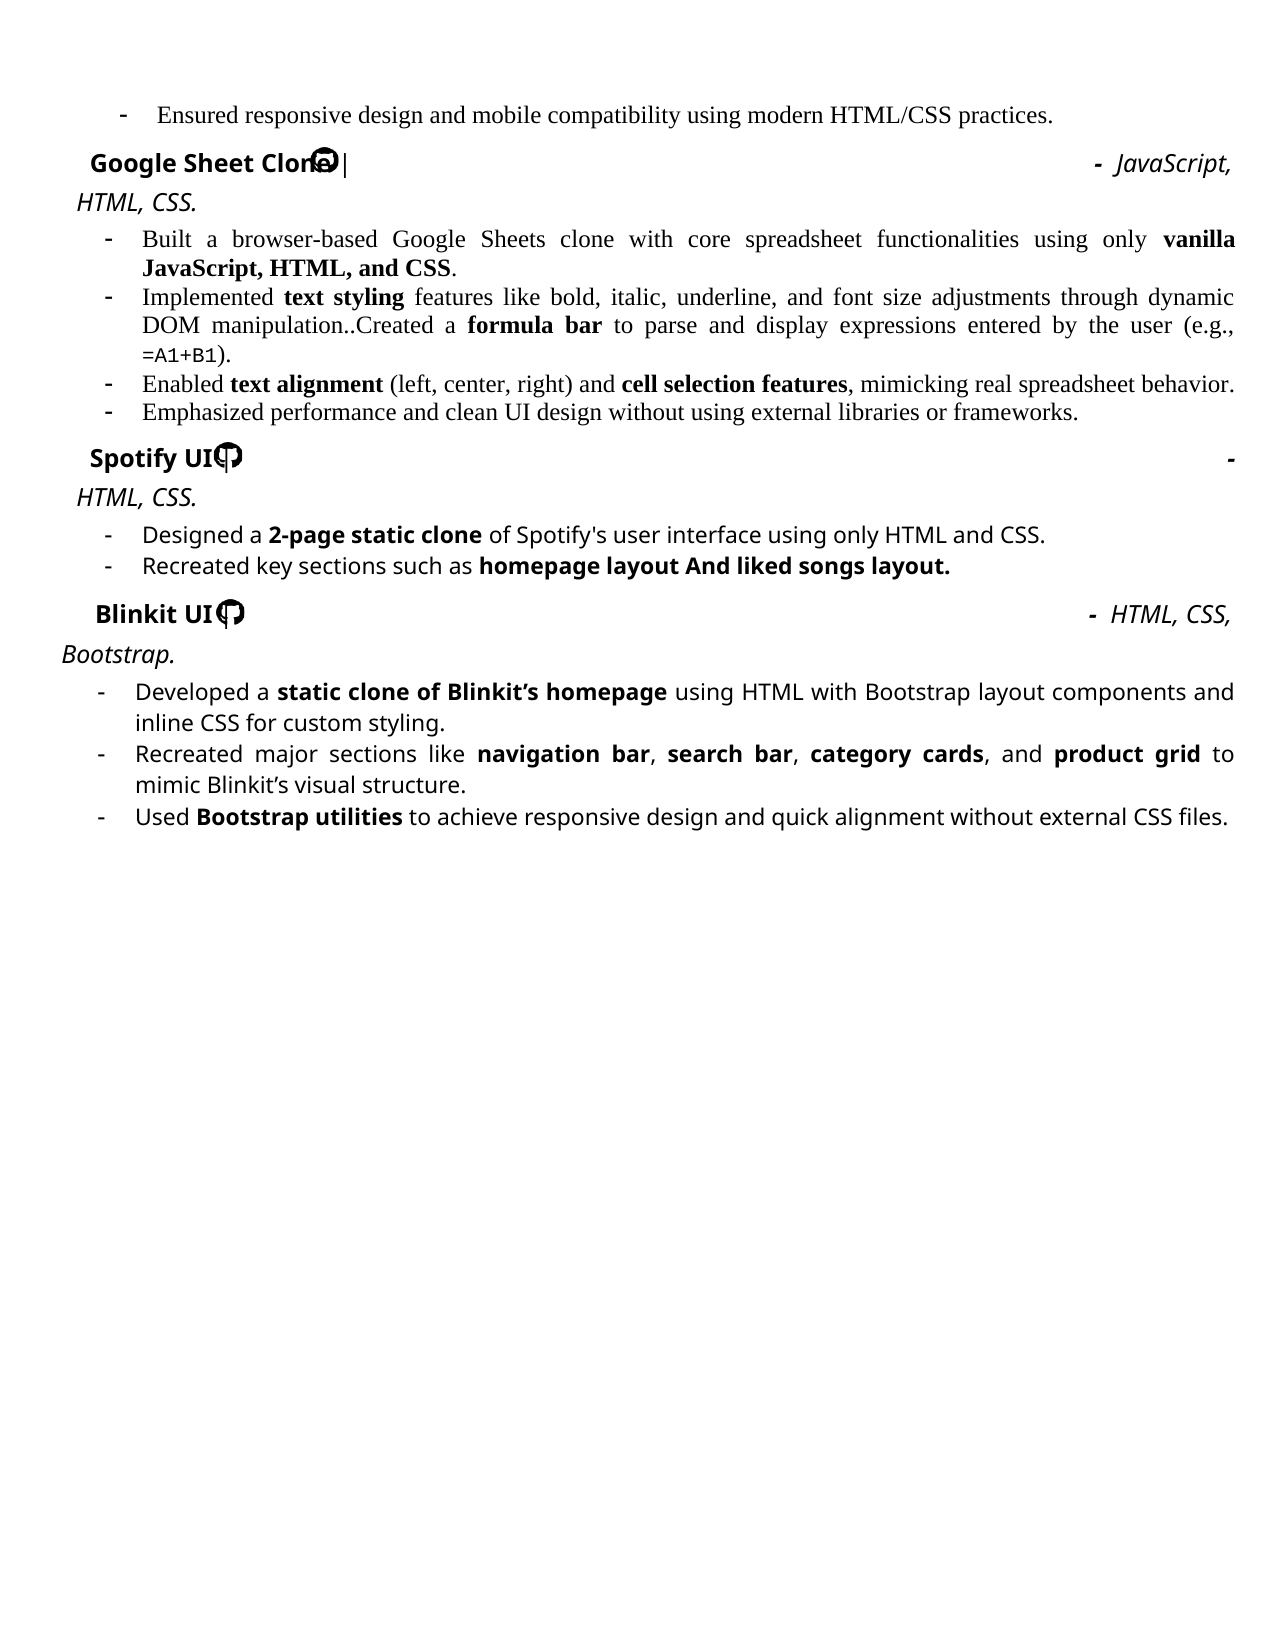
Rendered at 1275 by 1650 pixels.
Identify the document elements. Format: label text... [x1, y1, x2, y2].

picture [310, 147, 339, 173]
list Designed a 2-page static clone of Spotify's user interface using only HTML and CSS. [104, 519, 1116, 550]
list Ensured responsive design and mobile compatibility using modern HTML/CSS practices. [119, 99, 1235, 130]
list Recreated key sections such as homepage layout And liked songs layout. [104, 550, 1116, 581]
list Built a browser-based Google Sheets clone with core spreadsheet functionalities using only vanilla JavaScript, HTML, and CSS. [104, 224, 1235, 282]
text Blinkit UI | - HTML, CSS, Bootstrap. [61, 597, 1235, 670]
list Emphasized performance and clean UI design without using external libraries or frameworks. [104, 397, 1235, 426]
list Enabled text alignment (left, center, right) and cell selection features, mimicking real spreadsheet behavior. [104, 369, 1235, 397]
text Google Sheet Clone | - JavaScript, HTML, CSS. [76, 146, 1235, 219]
list Used Bootstrap utilities to achieve responsive design and quick alignment without external CSS files. [97, 800, 1235, 832]
list Recreated major sections like navigation bar, search bar, category cards, and product grid to mimic Blinkit’s visual structure. [97, 738, 1235, 800]
text Spotify UI | - HTML, CSS. [76, 441, 1235, 514]
picture [216, 599, 245, 625]
list Implemented text styling features like bold, italic, underline, and font size adjustments through dynamic DOM manipulation..Created a formula bar to parse and display expressions entered by the user (e.g., =A1+B1). [104, 282, 1235, 369]
list Developed a static clone of Blinkit’s homepage using HTML with Bootstrap layout components and inline CSS for custom styling. [97, 675, 1235, 738]
picture [213, 442, 243, 468]
